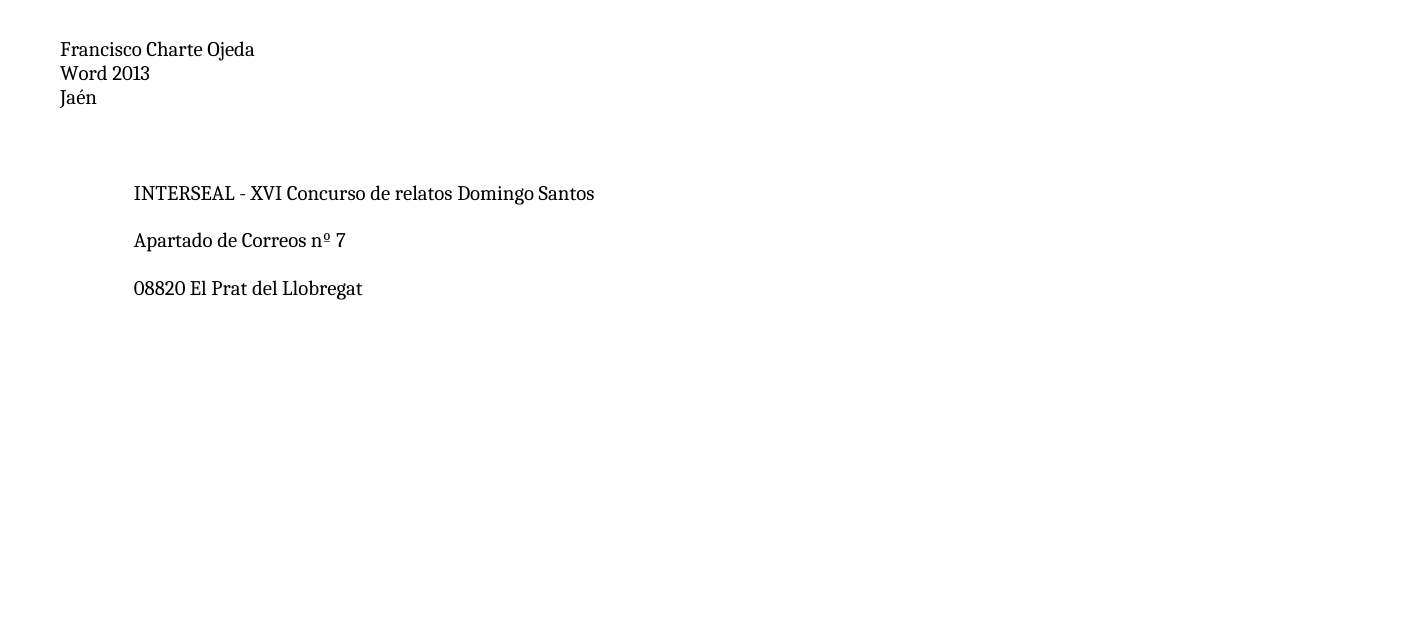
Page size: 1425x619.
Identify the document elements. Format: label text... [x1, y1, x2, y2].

text Francisco Charte Ojeda [60, 37, 1350, 61]
text 08820 El Prat del Llobregat [134, 277, 1350, 301]
text Apartado de Correos nº 7 [134, 229, 1350, 253]
text Word 2013 [60, 61, 1350, 85]
text INTERSEAL - XVI Concurso de relatos Domingo Santos [134, 181, 1350, 205]
text Jaén [60, 85, 1350, 109]
